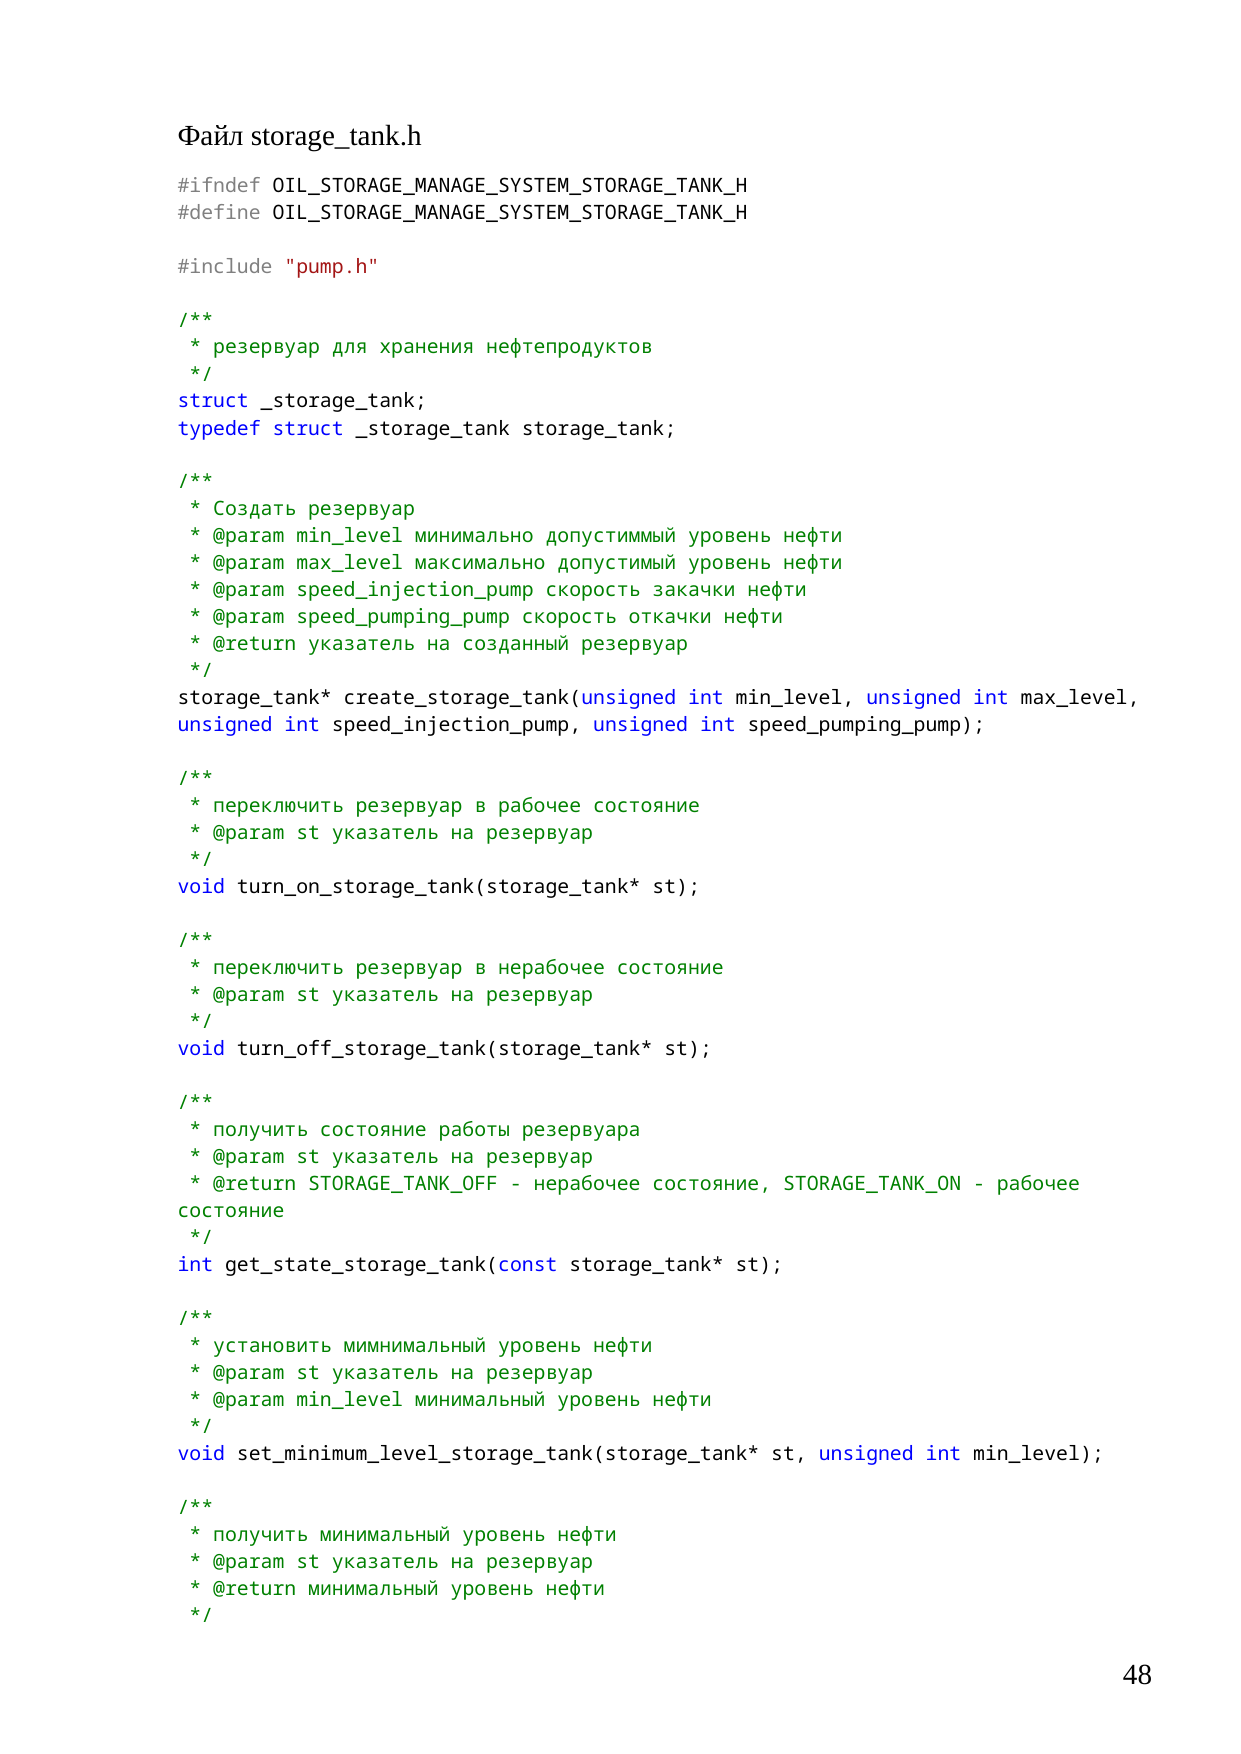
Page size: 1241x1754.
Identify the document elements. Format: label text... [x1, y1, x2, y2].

text typedef struct _storage_tank storage_tank; [177, 414, 1152, 441]
text */ [177, 1007, 1152, 1034]
text * Создать резервуар [177, 495, 1152, 522]
text #include "pump.h" [177, 252, 1152, 279]
text /** [177, 1304, 1152, 1331]
text void turn_on_storage_tank(storage_tank* st); [177, 872, 1152, 899]
text * @return указатель на созданный резервуар [177, 629, 1152, 657]
text */ [177, 360, 1152, 387]
text * @param st указатель на резервуар [177, 1358, 1152, 1385]
text * переключить резервуар в рабочее состояние [177, 791, 1152, 818]
text /** [177, 764, 1152, 791]
text */ [177, 1601, 1152, 1628]
text * @param min_level минимально допустиммый уровень нефти [177, 522, 1152, 549]
text /** [177, 306, 1152, 333]
text */ [177, 657, 1152, 683]
text * @param st указатель на резервуар [177, 1547, 1152, 1574]
text */ [177, 1412, 1152, 1439]
text /** [177, 468, 1152, 495]
text * получить состояние работы резервуара [177, 1115, 1152, 1142]
text #ifndef OIL_STORAGE_MANAGE_SYSTEM_STORAGE_TANK_H [177, 171, 1152, 198]
text Файл storage_tank.h [177, 118, 1152, 152]
text */ [177, 845, 1152, 872]
text void turn_off_storage_tank(storage_tank* st); [177, 1034, 1152, 1061]
text #define OIL_STORAGE_MANAGE_SYSTEM_STORAGE_TANK_H [177, 198, 1152, 225]
text * @param st указатель на резервуар [177, 1142, 1152, 1169]
text /** [177, 1088, 1152, 1115]
text */ [177, 1223, 1152, 1250]
text * @param min_level минимальный уровень нефти [177, 1385, 1152, 1412]
text * получить минимальный уровень нефти [177, 1520, 1152, 1547]
text int get_state_storage_tank(const storage_tank* st); [177, 1250, 1152, 1277]
text * @param max_level максимально допустимый уровень нефти [177, 549, 1152, 576]
text * @return STORAGE_TANK_OFF - нерабочее состояние, STORAGE_TANK_ON - рабочее состояние [177, 1169, 1152, 1223]
text * @param st указатель на резервуар [177, 818, 1152, 845]
text /** [177, 926, 1152, 953]
text * резервуар для хранения нефтепродуктов [177, 333, 1152, 360]
text * переключить резервуар в нерабочее состояние [177, 953, 1152, 980]
text void set_minimum_level_storage_tank(storage_tank* st, unsigned int min_level); [177, 1439, 1152, 1466]
text struct _storage_tank; [177, 387, 1152, 414]
text storage_tank* create_storage_tank(unsigned int min_level, unsigned int max_level, unsigned int speed_injection_pump, unsigned int speed_pumping_pump); [177, 683, 1152, 737]
text * @param speed_injection_pump скорость закачки нефти [177, 576, 1152, 603]
text /** [177, 1493, 1152, 1520]
text * @param st указатель на резервуар [177, 980, 1152, 1007]
text * @param speed_pumping_pump скорость откачки нефти [177, 603, 1152, 629]
text * @return минимальный уровень нефти [177, 1574, 1152, 1601]
text * установить мимнимальный уровень нефти [177, 1331, 1152, 1358]
